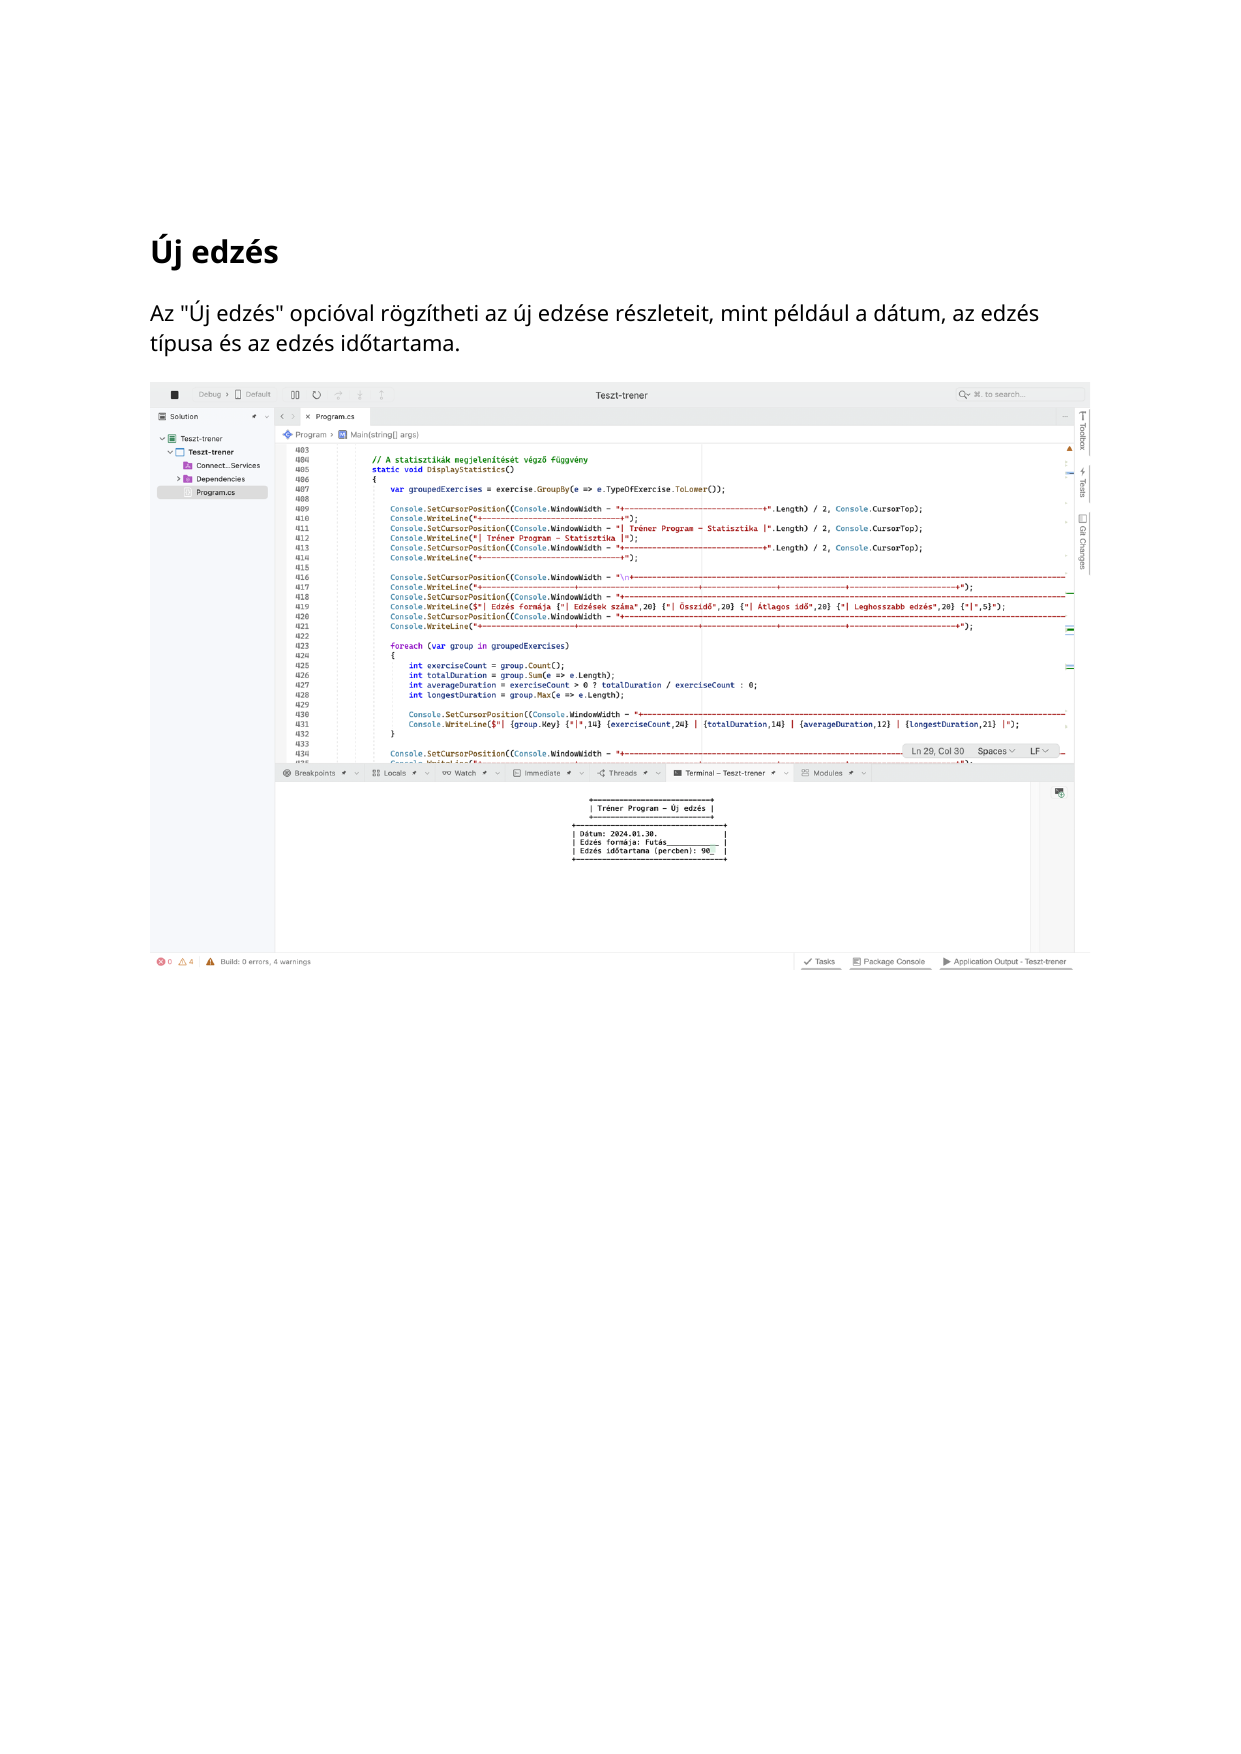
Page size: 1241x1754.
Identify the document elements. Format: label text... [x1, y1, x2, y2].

text Új edzés [150, 230, 1090, 273]
picture [150, 382, 1091, 970]
text Az "Új edzés" opcióval rögzítheti az új edzése részleteit, mint például a dátum, az edzés típusa és az edzés időtartama. [150, 298, 1090, 357]
